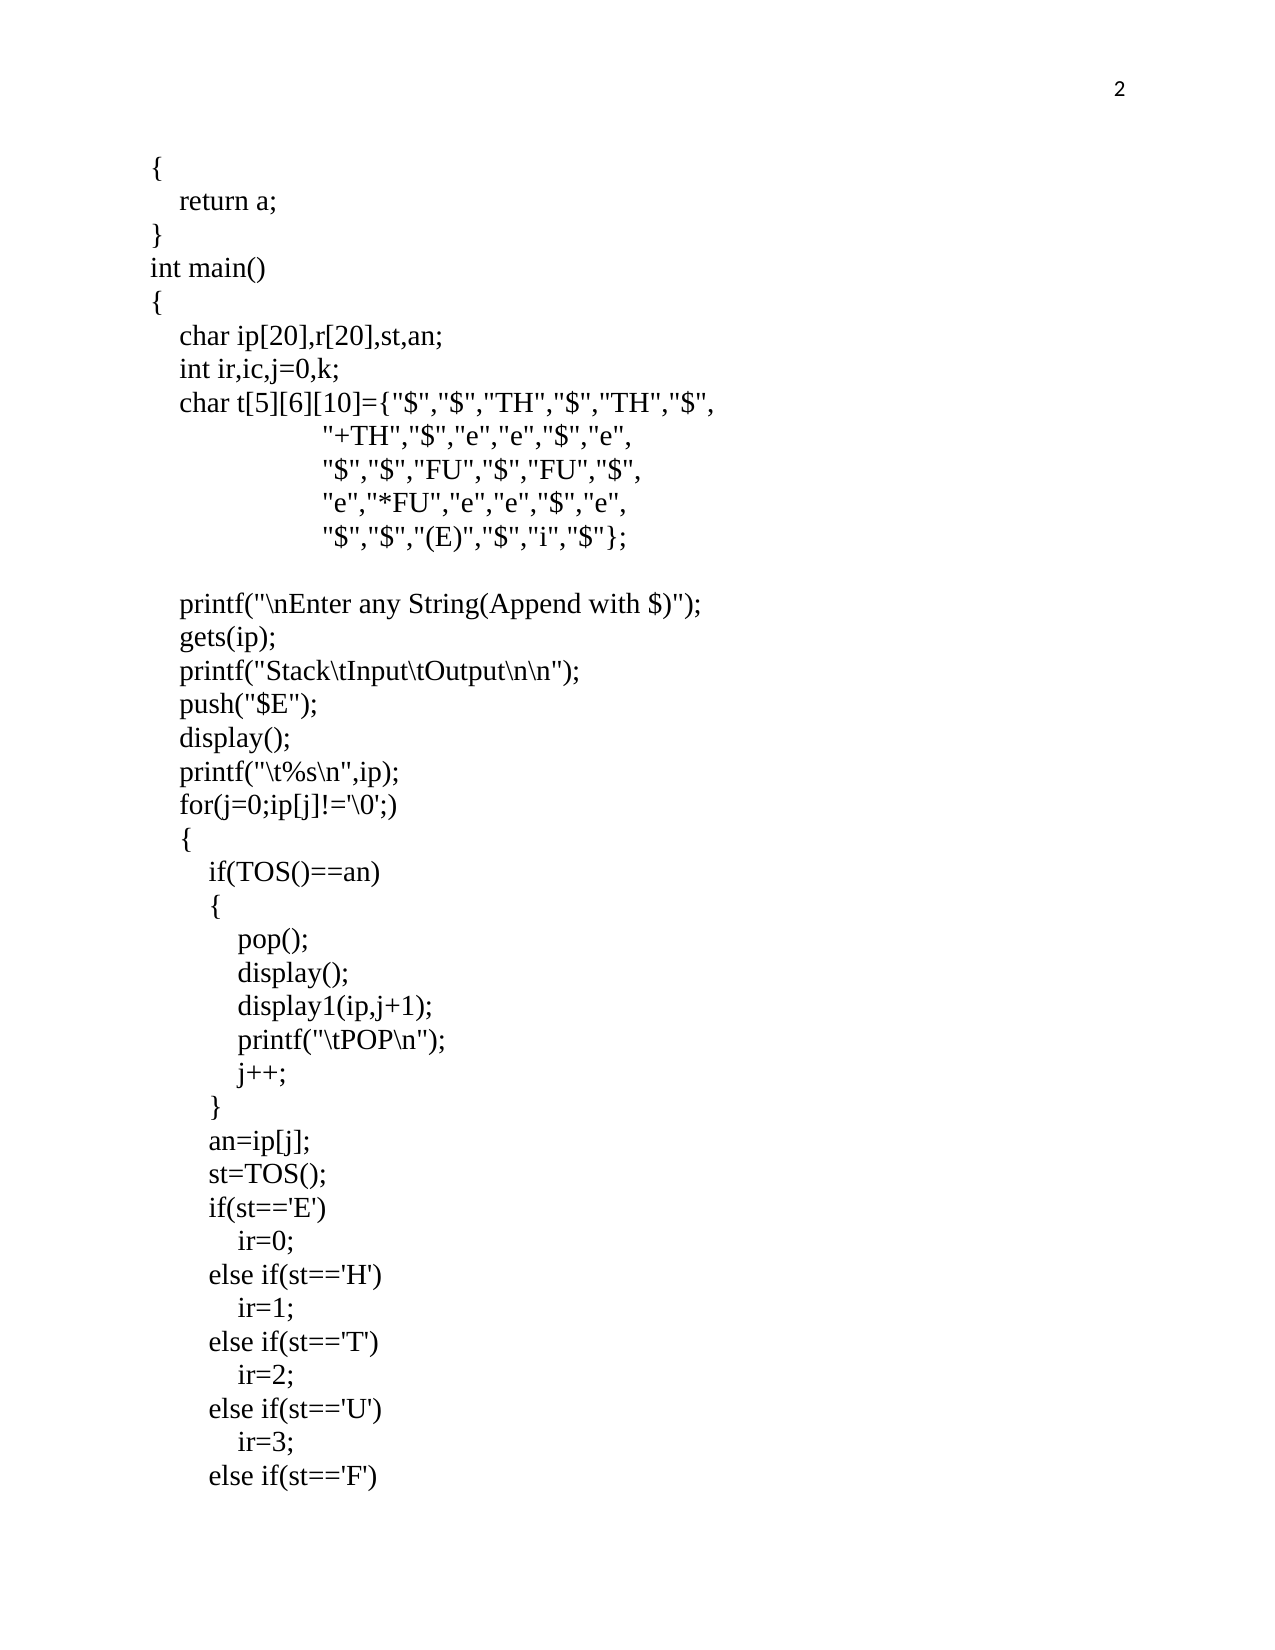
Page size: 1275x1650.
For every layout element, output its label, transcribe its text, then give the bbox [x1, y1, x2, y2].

text push("$E"); [150, 687, 1125, 720]
text pop(); [150, 921, 1125, 955]
text } [150, 1089, 1125, 1123]
text return a; [150, 183, 1125, 217]
text ir=0; [150, 1223, 1125, 1257]
text printf("Stack\tInput\tOutput\n\n"); [150, 653, 1125, 687]
text ir=1; [150, 1290, 1125, 1324]
text an=ip[j]; [150, 1123, 1125, 1156]
text "e","*FU","e","e","$","e", [150, 485, 1125, 519]
text { [150, 888, 1125, 921]
text else if(st=='F') [150, 1458, 1125, 1492]
text } [150, 217, 1125, 251]
text "$","$","(E)","$","i","$"}; [150, 519, 1125, 552]
text j++; [150, 1056, 1125, 1089]
text printf("\nEnter any String(Append with $)"); [150, 586, 1125, 619]
text if(TOS()==an) [150, 854, 1125, 888]
text { [150, 821, 1125, 854]
text int main() [150, 251, 1125, 284]
text char t[5][6][10]={"$","$","TH","$","TH","$", [150, 385, 1125, 418]
text printf("\tPOP\n"); [150, 1022, 1125, 1056]
text ir=3; [150, 1424, 1125, 1458]
text display1(ip,j+1); [150, 988, 1125, 1022]
text int ir,ic,j=0,k; [150, 351, 1125, 385]
text { [150, 150, 1125, 183]
text else if(st=='T') [150, 1324, 1125, 1357]
text "+TH","$","e","e","$","e", [150, 418, 1125, 452]
text char ip[20],r[20],st,an; [150, 318, 1125, 351]
text else if(st=='U') [150, 1391, 1125, 1424]
text gets(ip); [150, 619, 1125, 653]
text { [150, 284, 1125, 318]
text display(); [150, 720, 1125, 754]
text "$","$","FU","$","FU","$", [150, 452, 1125, 485]
text else if(st=='H') [150, 1257, 1125, 1290]
text st=TOS(); [150, 1156, 1125, 1190]
text ir=2; [150, 1357, 1125, 1391]
text if(st=='E') [150, 1190, 1125, 1223]
text display(); [150, 955, 1125, 988]
text printf("\t%s\n",ip); [150, 754, 1125, 787]
text for(j=0;ip[j]!='\0';) [150, 787, 1125, 821]
